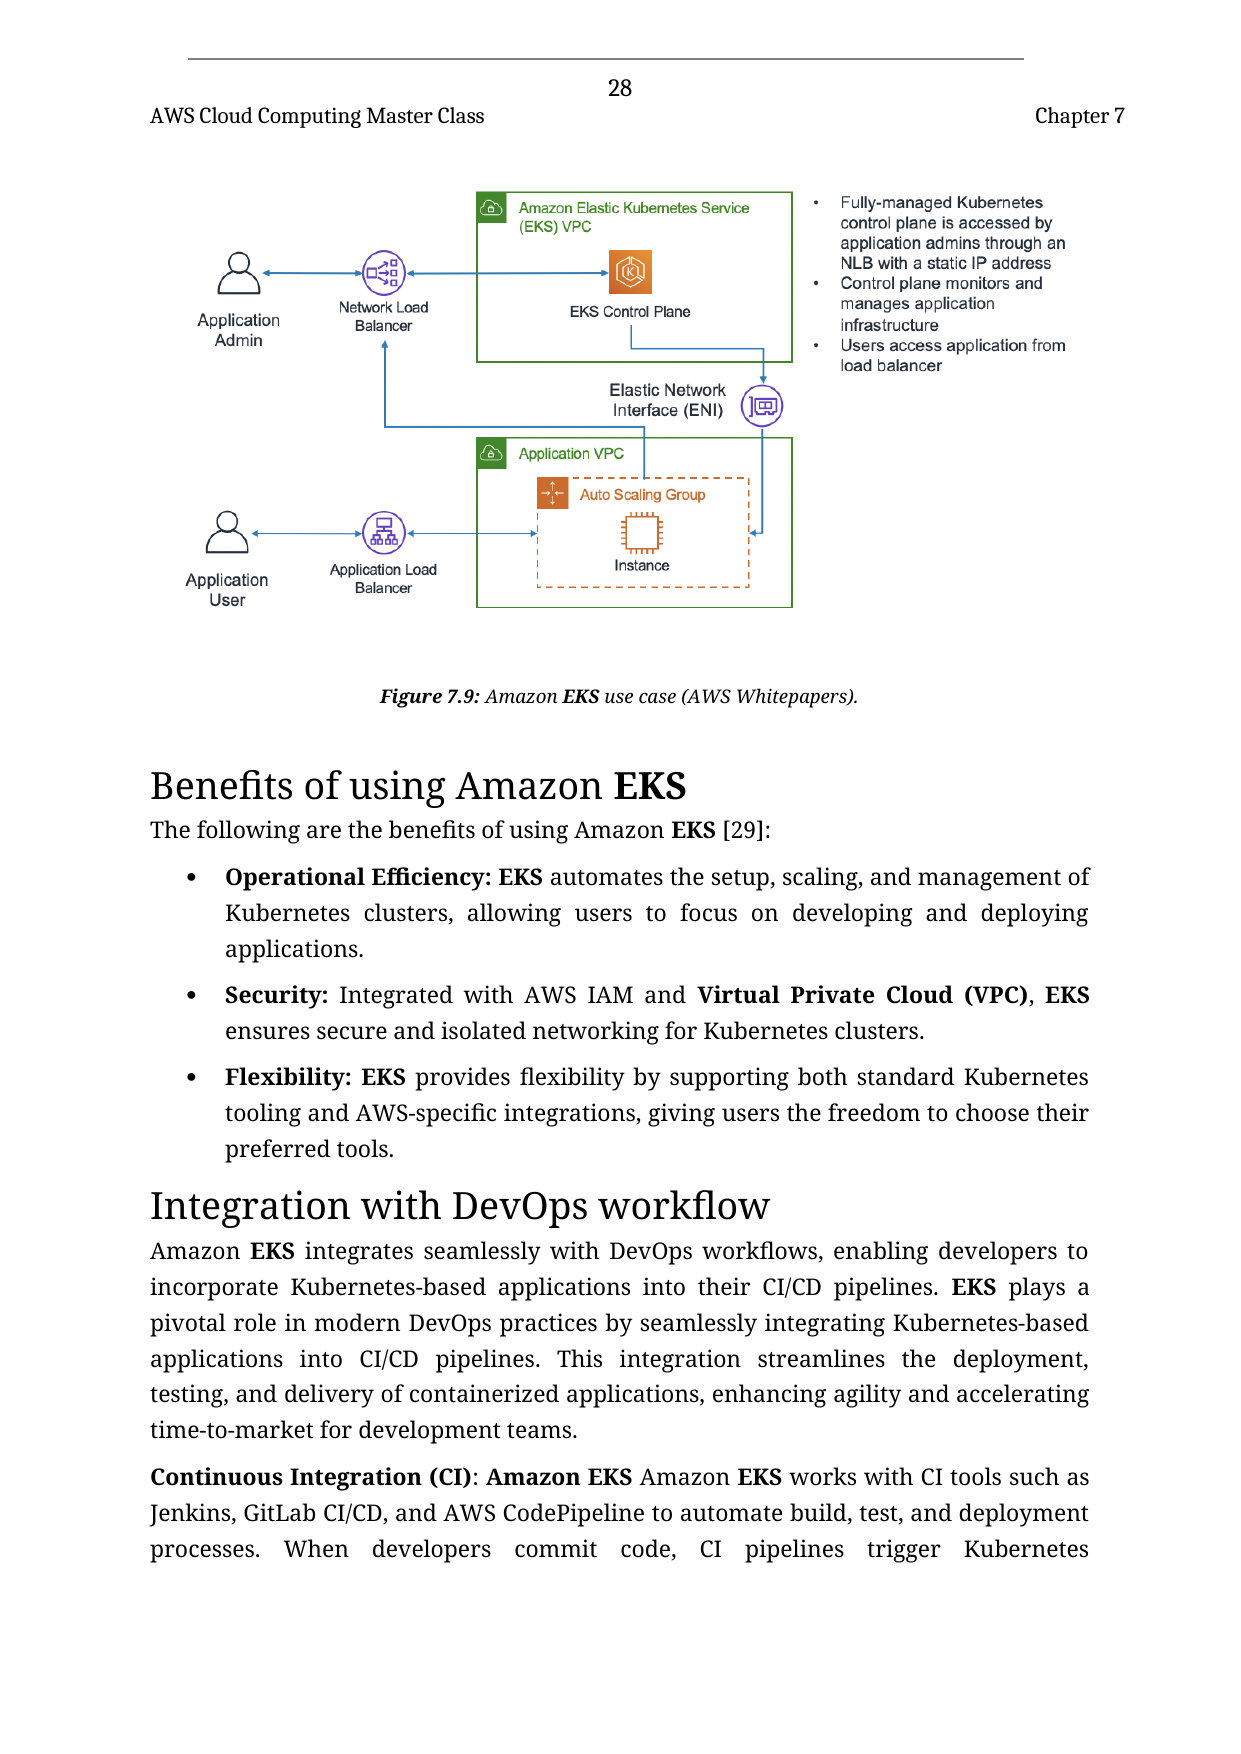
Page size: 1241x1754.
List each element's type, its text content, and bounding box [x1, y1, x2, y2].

text Benefits of using Amazon EKS [150, 759, 1090, 810]
list Security: Integrated with AWS IAM and Virtual Private Cloud (VPC), EKS ensures secure and isolated networking for Kubernetes clusters. [187, 979, 1090, 1046]
text The following are the benefits of using Amazon EKS: [150, 814, 1090, 846]
text Amazon EKS integrates seamlessly with DevOps workflows, enabling developers to incorporate Kubernetes-based applications into their CI/CD pipelines. EKS plays a pivotal role in modern DevOps practices by seamlessly integrating Kubernetes-based applications into CI/CD pipelines. This integration streamlines the deployment, testing, and delivery of containerized applications, enhancing agility and accelerating time-to-market for development teams. [150, 1235, 1090, 1446]
list Flexibility: EKS provides flexibility by supporting both standard Kubernetes tooling and AWS-specific integrations, giving users the freedom to choose their preferred tools. [187, 1061, 1090, 1164]
text Integration with DevOps workflow [150, 1179, 1090, 1231]
picture [154, 150, 1086, 660]
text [150, 1461, 1090, 1564]
list Operational Efficiency: EKS automates the setup, scaling, and management of Kubernetes clusters, allowing users to focus on developing and deploying applications. [187, 861, 1090, 964]
